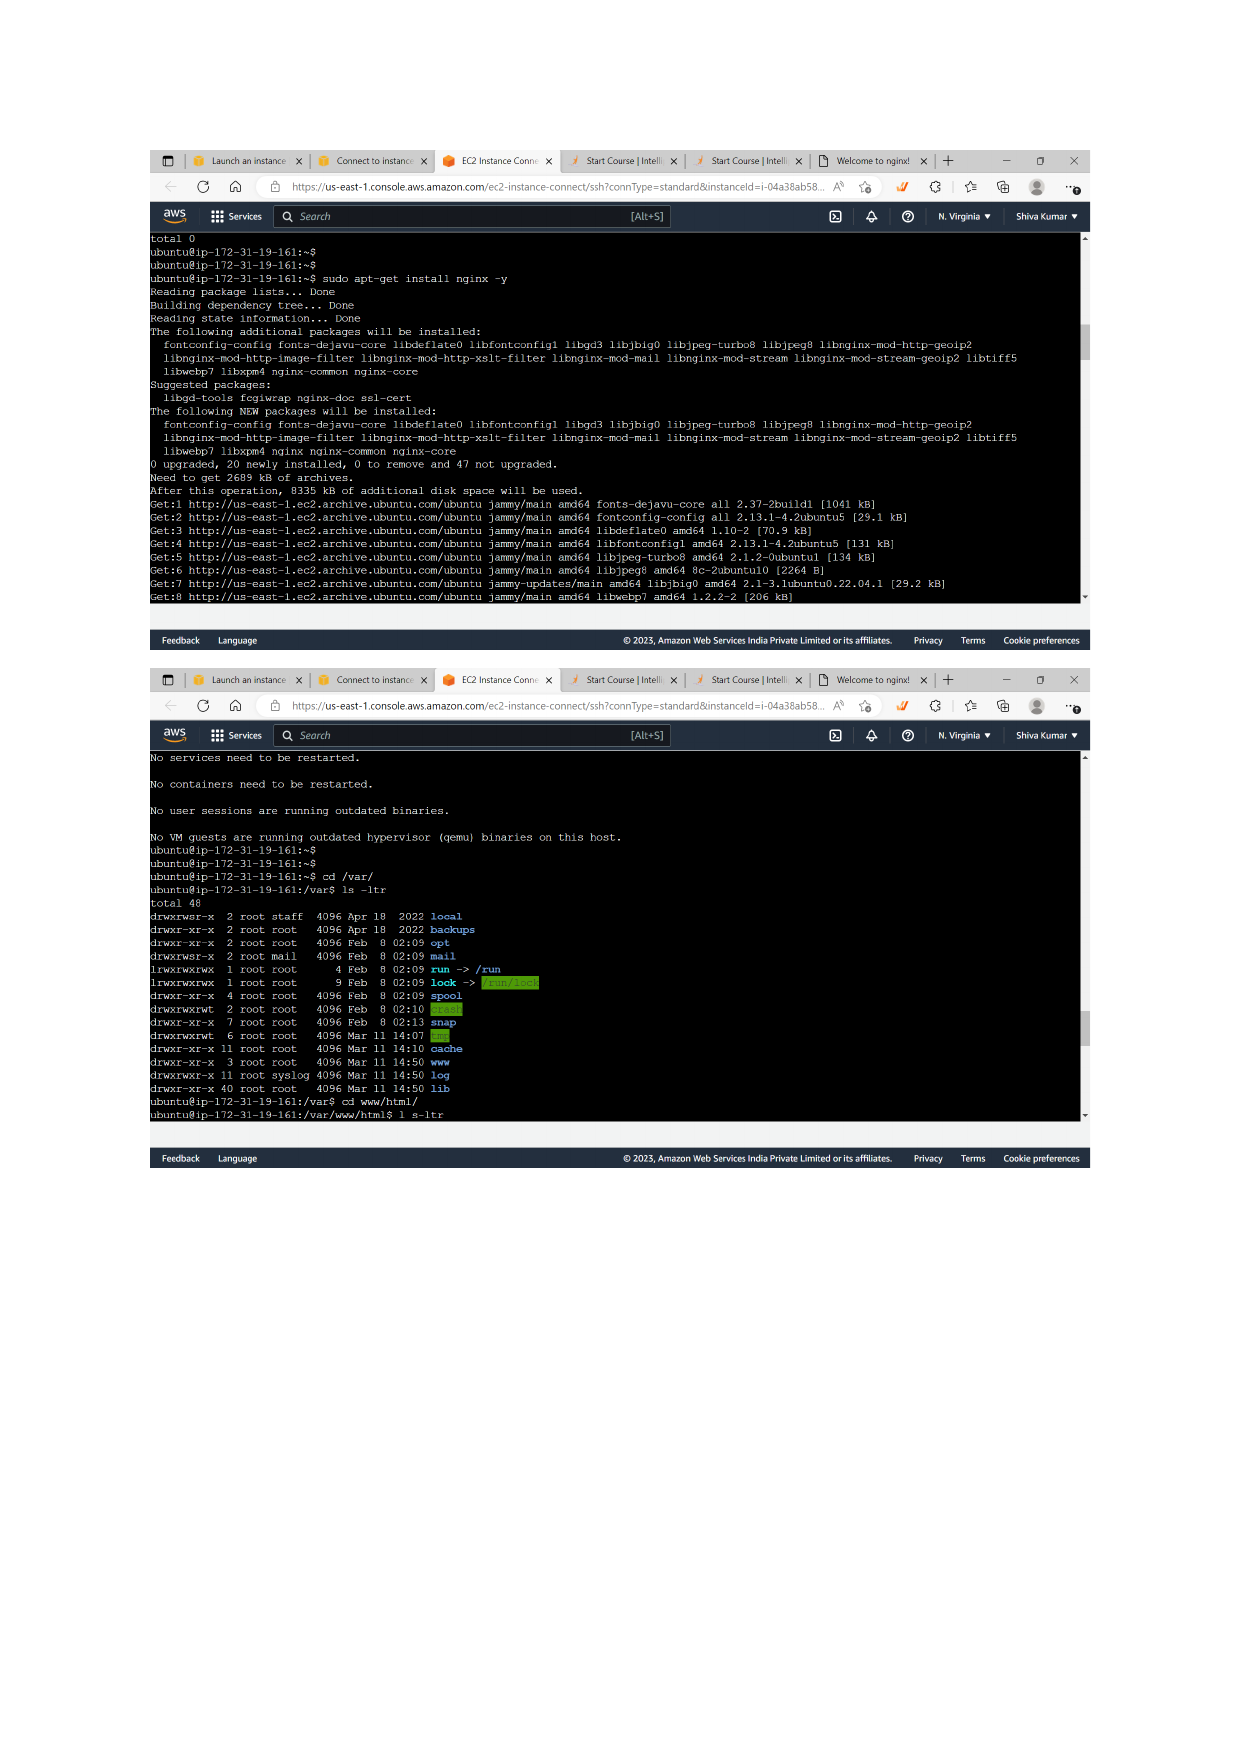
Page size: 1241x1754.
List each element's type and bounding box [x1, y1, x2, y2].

picture [150, 668, 1091, 1168]
picture [150, 150, 1091, 650]
